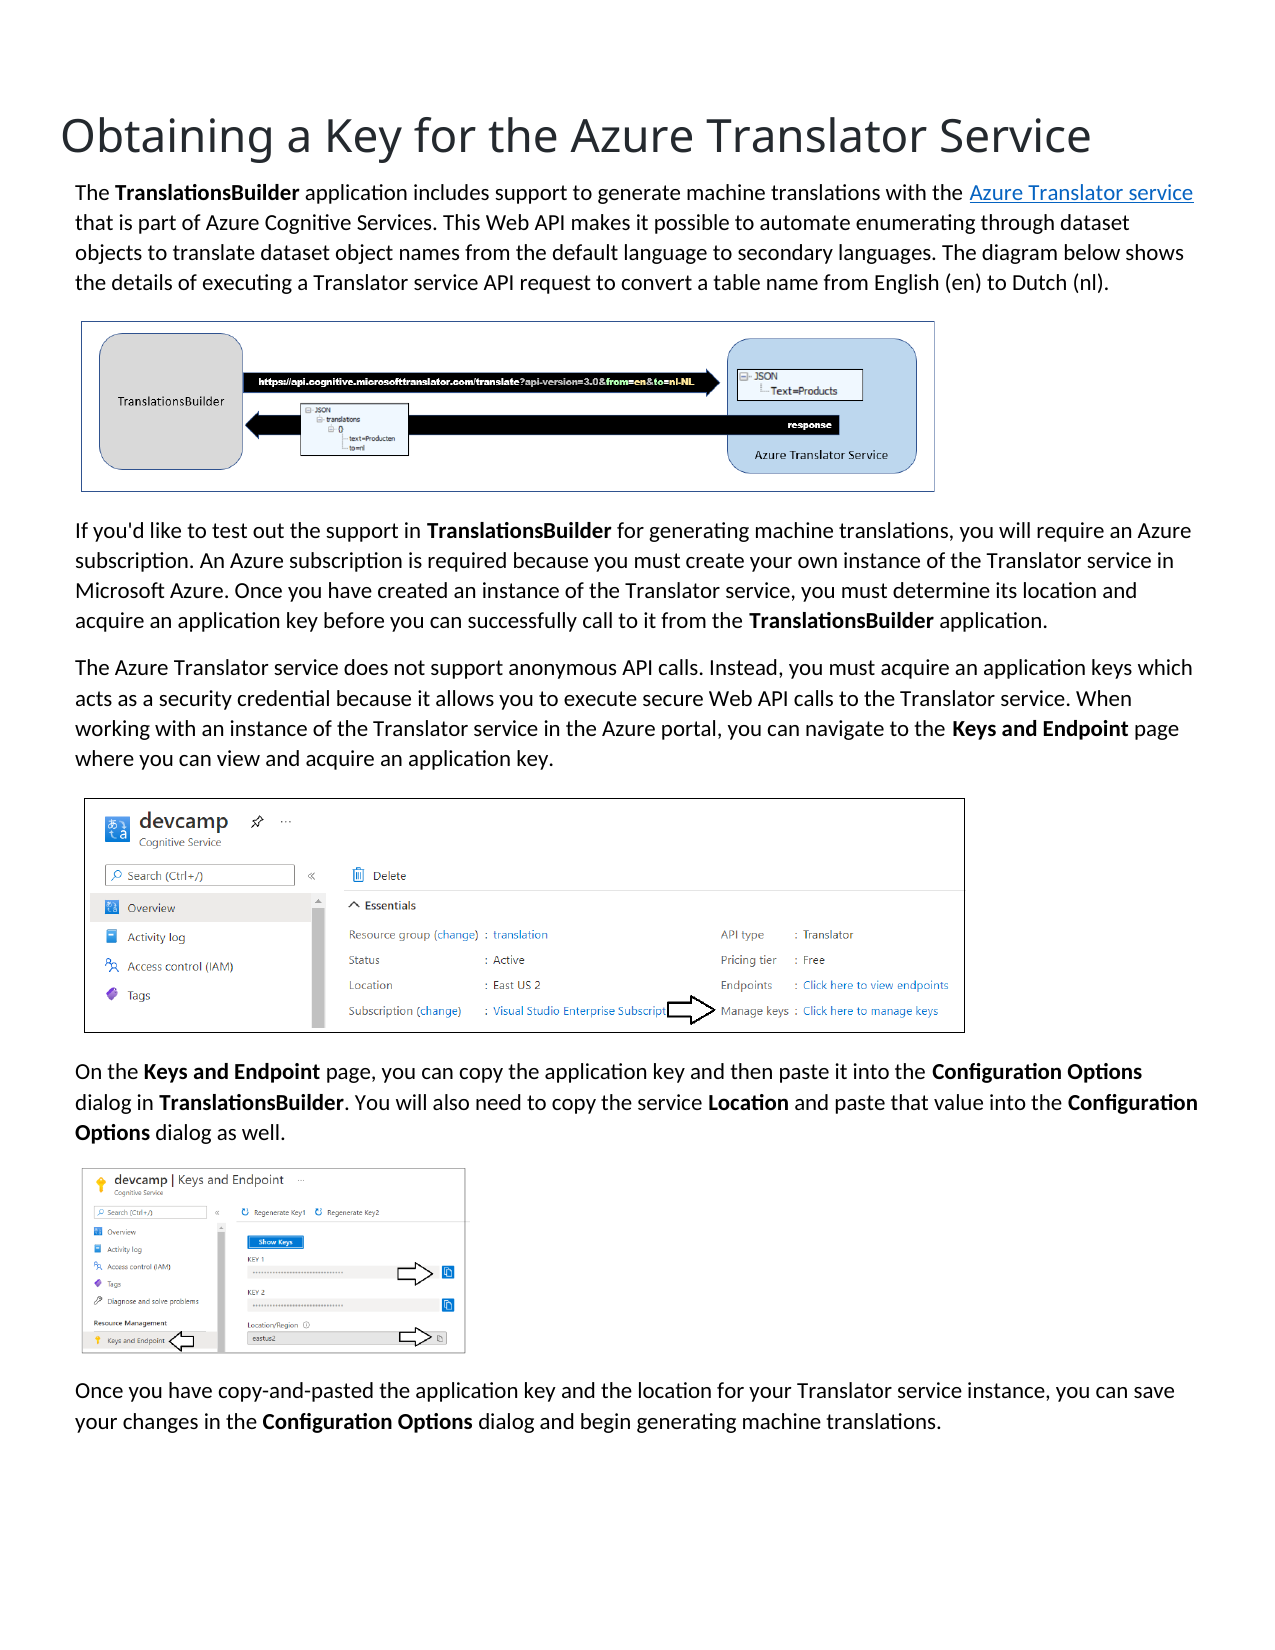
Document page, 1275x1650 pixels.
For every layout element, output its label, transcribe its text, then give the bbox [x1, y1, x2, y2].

text The Azure Translator service does not support anonymous API calls. Instead, you must acquire an application keys which acts as a security credential because it allows you to execute secure Web API calls to the Translator service. When working with an instance of the Translator service in the Azure portal, you can navigate to the Keys and Endpoint page where you can view and acquire an application key. [75, 653, 1200, 772]
picture [75, 1164, 470, 1358]
text The TranslationsBuilder application includes support to generate machine translations with the Azure Translator service that is part of Azure Cognitive Services. This Web API makes it possible to automate enumerating through dataset objects to translate dataset object names from the default language to secondary languages. The diagram below shows the details of executing a Translator service API request to convert a table name from English (en) to Dutch (nl). [75, 178, 1200, 297]
picture [75, 791, 976, 1039]
text On the Keys and Endpoint page, you can copy the application key and then paste it into the Configuration Options dialog in TranslationsBuilder. You will also need to copy the service Location and paste that value into the Configuration Options dialog as well. [75, 1057, 1200, 1146]
picture [75, 315, 942, 497]
text Once you have copy-and-pasted the application key and the location for your Translator service instance, you can save your changes in the Configuration Options dialog and begin generating machine translations. [75, 1377, 1200, 1435]
text If you'd like to test out the support in TranslationsBuilder for generating machine translations, you will require an Azure subscription. An Azure subscription is required because you must create your own instance of the Translator service in Microsoft Azure. Once you have created an instance of the Translator service, you must determine its location and acquire an application key before you can successfully call to it from the TranslationsBuilder application. [75, 516, 1200, 634]
subtitle Obtaining a Key for the Azure Translator Service [60, 103, 1200, 165]
